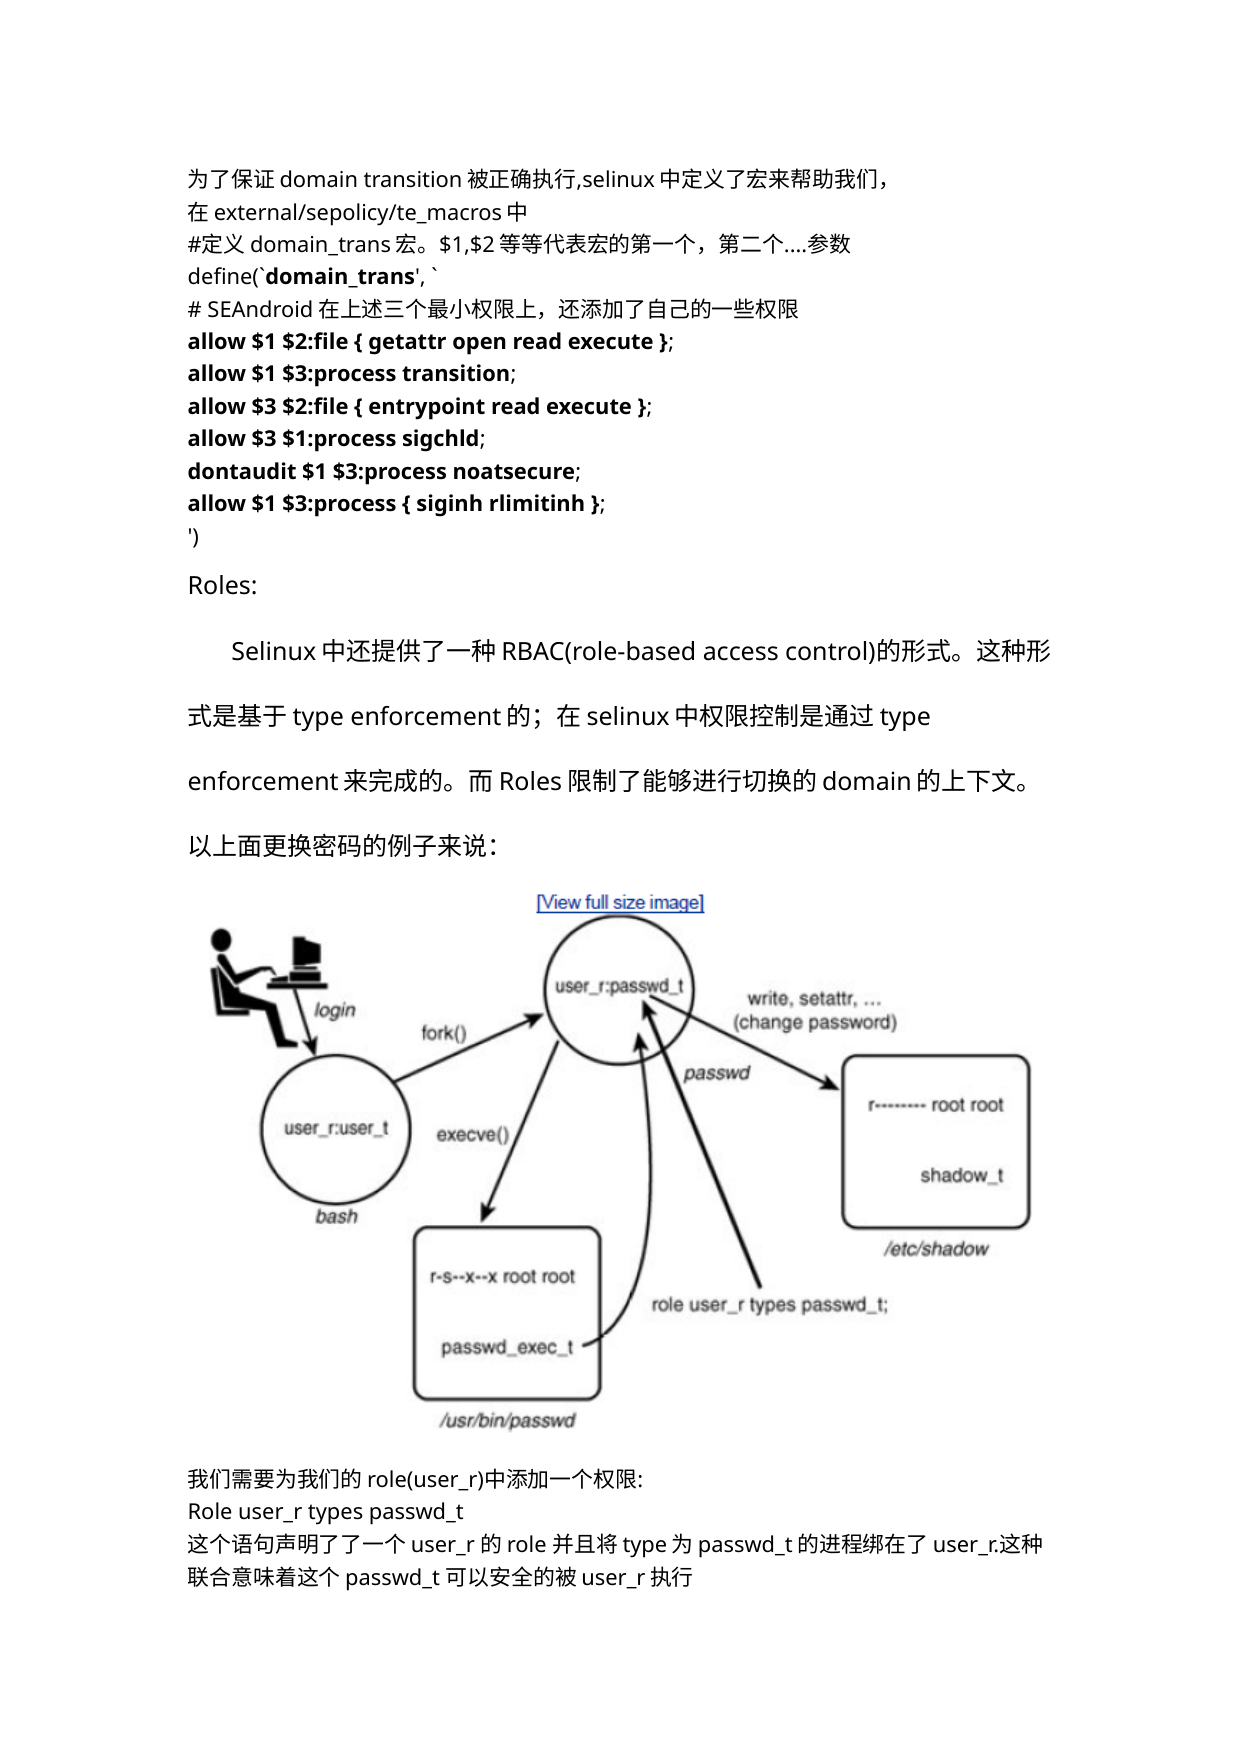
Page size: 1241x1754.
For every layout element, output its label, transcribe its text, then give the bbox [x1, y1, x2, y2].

text ') [187, 519, 1053, 552]
text allow $1 $3:process transition; [187, 357, 1053, 389]
text Roles: [187, 552, 1053, 617]
text 这个语句声明了了一个user_r 的role 并且将type为passwd_t的进程绑在了user_r.这种联合意味着这个passwd_t 可以安全的被user_r执行 [187, 1527, 1053, 1592]
text dontaudit $1 $3:process noatsecure; [187, 454, 1053, 487]
text allow $3 $1:process sigchld; [187, 422, 1053, 454]
text #定义domain_trans宏。$1,$2等等代表宏的第一个，第二个....参数 [187, 227, 1053, 259]
text Role user_r types passwd_t [187, 1494, 1053, 1527]
text allow $1 $3:process { siginh rlimitinh }; [187, 487, 1053, 519]
text # SEAndroid在上述三个最小权限上，还添加了自己的一些权限 [187, 292, 1053, 324]
text allow $3 $2:file { entrypoint read execute }; [187, 389, 1053, 422]
text Selinux中还提供了一种RBAC(role-based access control)的形式。这种形式是基于type enforcement的；在selinux中权限控制是通过type enforcement来完成的。而Roles限制了能够进行切换的domain的上下文。以上面更换密码的例子来说： [187, 617, 1053, 877]
picture [196, 877, 1045, 1447]
text allow $1 $2:file { getattr open read execute }; [187, 324, 1053, 357]
text define(`domain_trans', ` [187, 259, 1053, 292]
text 我们需要为我们的role(user_r)中添加一个权限: [187, 1462, 1053, 1494]
text 为了保证domain transition被正确执行,selinux中定义了宏来帮助我们，在external/sepolicy/te_macros中 [187, 162, 1053, 227]
